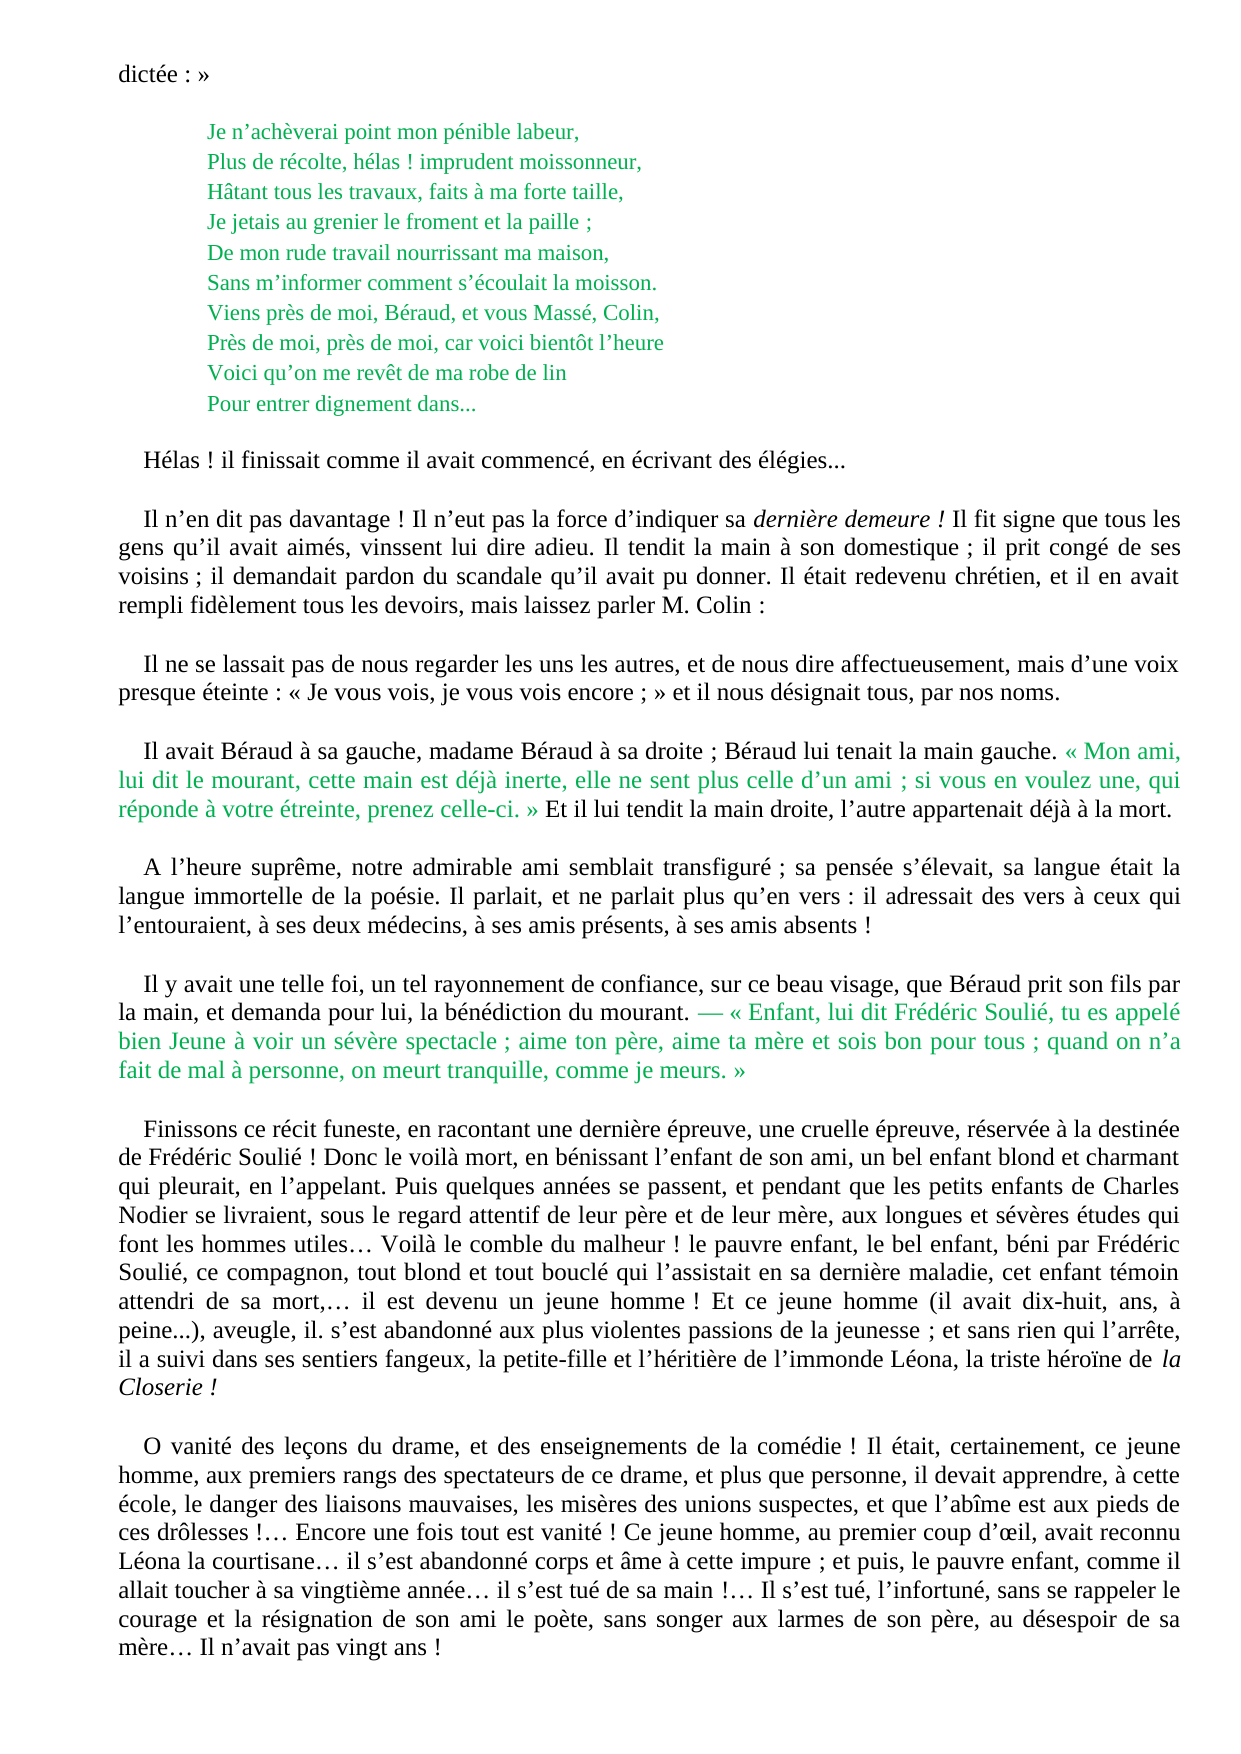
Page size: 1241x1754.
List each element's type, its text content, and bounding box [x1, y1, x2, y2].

text Sans m’informer comment s’écoulait la moisson. [207, 269, 1181, 295]
text Il y avait une telle foi, un tel rayonnement de confiance, sur ce beau visage, que Béraud prit son fils par la main, et demanda pour lui, la bénédiction du mourant. — « Enfant, lui dit Frédéric Soulié, tu es appelé bien Jeune à voir un sévère spectacle ; aime ton père, aime ta mère et sois bon pour tous ; quand on n’a fait de mal à personne, on meurt tranquille, comme je meurs. » [118, 969, 1181, 1084]
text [118, 59, 1181, 88]
text Il avait Béraud à sa gauche, madame Béraud à sa droite ; Béraud lui tenait la main gauche. « Mon ami, lui dit le mourant, cette main est déjà inerte, elle ne sent plus celle d’un ami ; si vous en voulez une, qui réponde à votre étreinte, prenez celle-ci. » Et il lui tendit la main droite, l’autre appartenait déjà à la mort. [118, 736, 1181, 822]
text Finissons ce récit funeste, en racontant une dernière épreuve, une cruelle épreuve, réservée à la destinée de Frédéric Soulié ! Donc le voilà mort, en bénissant l’enfant de son ami, un bel enfant blond et charmant qui pleurait, en l’appelant. Puis quelques années se passent, et pendant que les petits enfants de Charles Nodier se livraient, sous le regard attentif de leur père et de leur mère, aux longues et sévères études qui font les hommes utiles… Voilà le comble du malheur ! le pauvre enfant, le bel enfant, béni par Frédéric Soulié, ce compagnon, tout blond et tout bouclé qui l’assistait en sa dernière maladie, cet enfant témoin attendri de sa mort,… il est devenu un jeune homme ! Et ce jeune homme (il avait dix-huit, ans, à peine...), aveugle, il. s’est abandonné aux plus violentes passions de la jeunesse ; et sans rien qui l’arrête, il a suivi dans ses sentiers fangeux, la petite-fille et l’héritière de l’immonde Léona, la triste héroïne de la Closerie ! [118, 1114, 1181, 1401]
text Je jetais au grenier le froment et la paille ; [207, 208, 1181, 235]
text A l’heure suprême, notre admirable ami semblait transfiguré ; sa pensée s’élevait, sa langue était la langue immortelle de la poésie. Il parlait, et ne parlait plus qu’en vers : il adressait des vers à ceux qui l’entouraient, à ses deux médecins, à ses amis présents, à ses amis absents ! [118, 852, 1181, 939]
text O vanité des leçons du drame, et des enseignements de la comédie ! Il était, certainement, ce jeune homme, aux premiers rangs des spectateurs de ce drame, et plus que personne, il devait apprendre, à cette école, le danger des liaisons mauvaises, les misères des unions suspectes, et que l’abîme est aux pieds de ces drôlesses !… Encore une fois tout est vanité ! Ce jeune homme, au premier coup d’œil, avait reconnu Léona la courtisane… il s’est abandonné corps et âme à cette impure ; et puis, le pauvre enfant, comme il allait toucher à sa vingtième année… il s’est tué de sa main !… Il s’est tué, l’infortuné, sans se rappeler le courage et la résignation de son ami le poète, sans songer aux larmes de son père, au désespoir de sa mère… Il n’avait pas vingt ans ! [118, 1431, 1181, 1661]
text De mon rude travail nourrissant ma maison, [207, 239, 1181, 265]
text Il n’en dit pas davantage ! Il n’eut pas la force d’indiquer sa dernière demeure ! Il fit signe que tous les gens qu’il avait aimés, vinssent lui dire adieu. Il tendit la main à son domestique ; il prit congé de ses voisins ; il demandait pardon du scandale qu’il avait pu donner. Il était redevenu chrétien, et il en avait rempli fidèlement tous les devoirs, mais laissez parler M. Colin : [118, 504, 1181, 619]
text Viens près de moi, Béraud, et vous Massé, Colin, [207, 299, 1181, 325]
text Pour entrer dignement dans... [207, 390, 1181, 416]
text Voici qu’on me revêt de ma robe de lin [207, 359, 1181, 386]
text Plus de récolte, hélas ! imprudent moissonneur, [207, 148, 1181, 174]
text Je n’achèverai point mon pénible labeur, [207, 118, 1181, 144]
text Il ne se lassait pas de nous regarder les uns les autres, et de nous dire affectueusement, mais d’une voix presque éteinte : « Je vous vois, je vous vois encore ; » et il nous désignait tous, par nos noms. [118, 649, 1181, 706]
text Hâtant tous les travaux, faits à ma forte taille, [207, 178, 1181, 204]
text Hélas ! il finissait comme il avait commencé, en écrivant des élégies... [118, 445, 1181, 474]
text Près de moi, près de moi, car voici bientôt l’heure [207, 329, 1181, 356]
